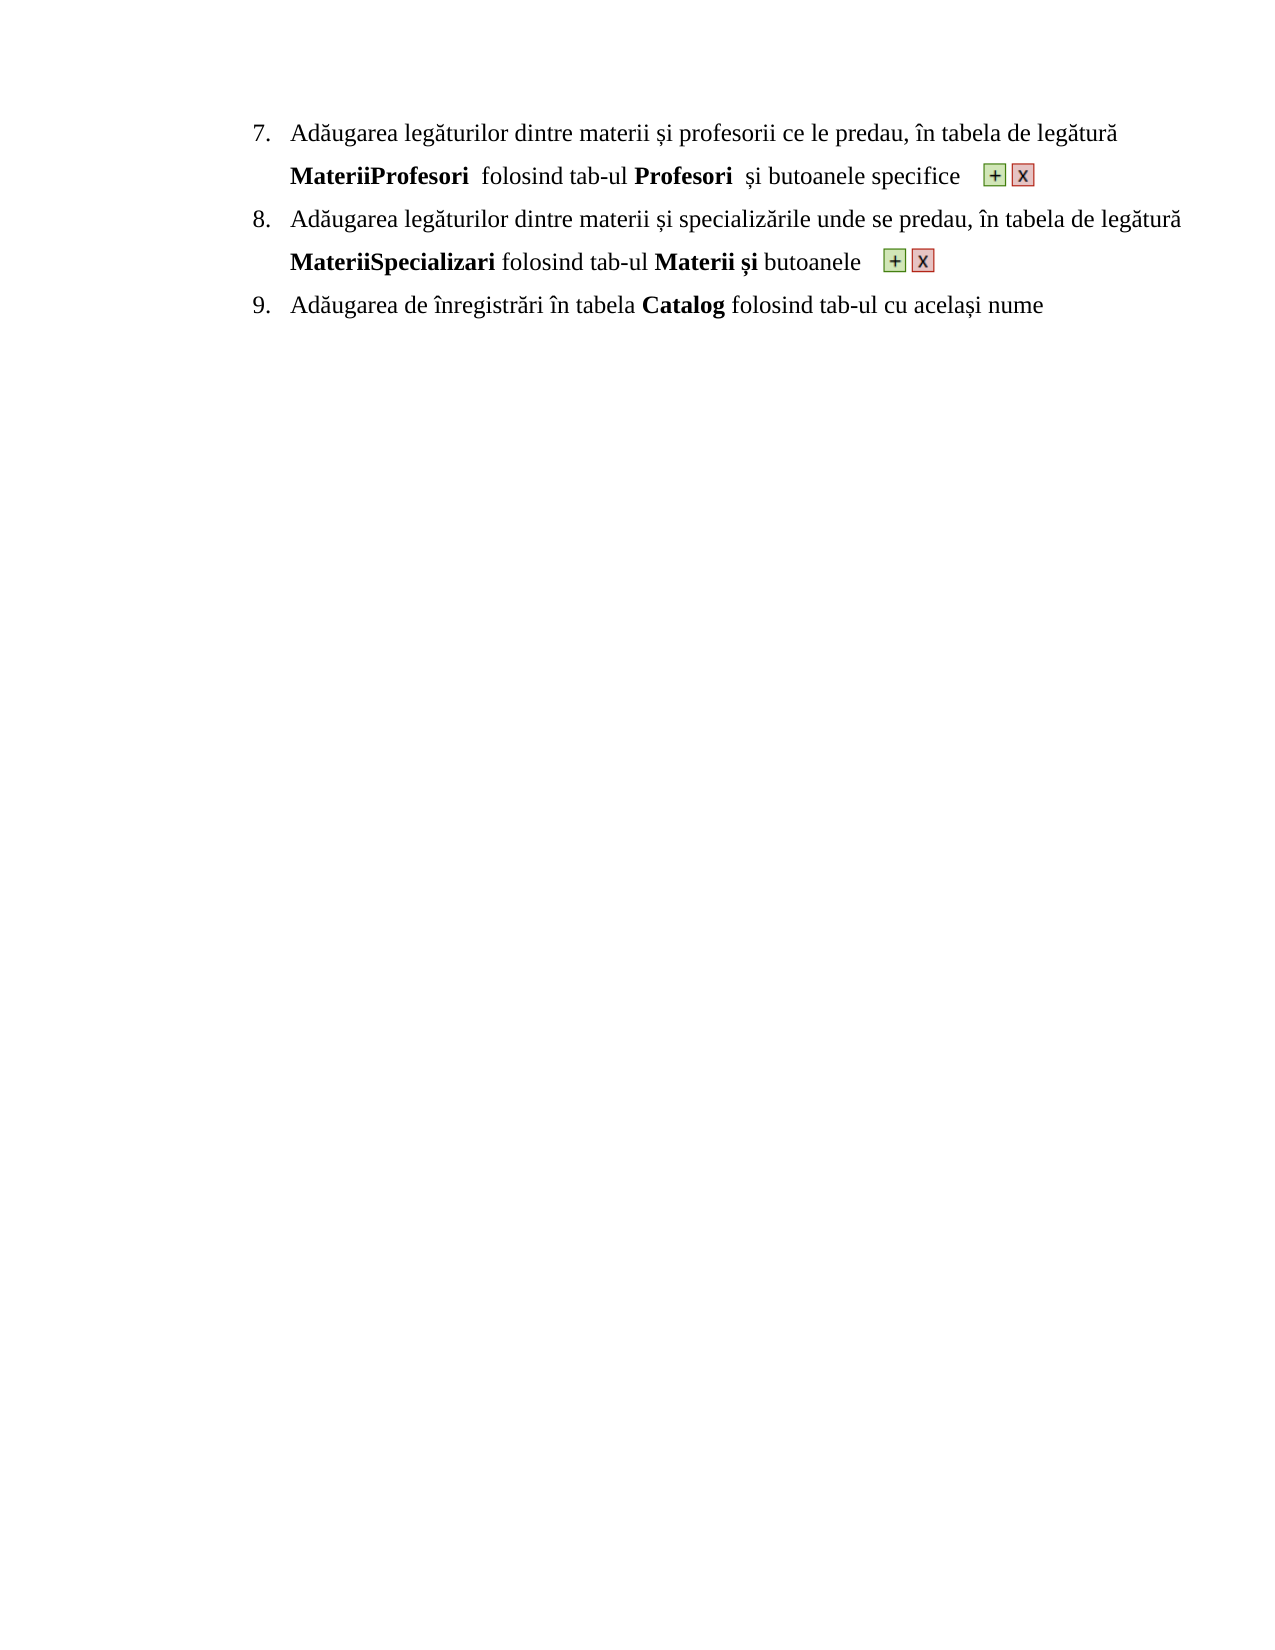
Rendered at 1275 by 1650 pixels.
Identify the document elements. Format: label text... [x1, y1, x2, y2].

picture [979, 160, 1035, 189]
list Adăugarea legăturilor dintre materii și profesorii ce le predau, în tabela de legătură MateriiProfesori folosind tab-ul Profesori și butoanele specifice [252, 118, 1186, 190]
picture [879, 246, 936, 274]
list Adăugarea legăturilor dintre materii și specializările unde se predau, în tabela de legătură MateriiSpecializari folosind tab-ul Materii și butoanele [252, 204, 1186, 276]
list Adăugarea de înregistrări în tabela Catalog folosind tab-ul cu același nume [252, 291, 1186, 319]
